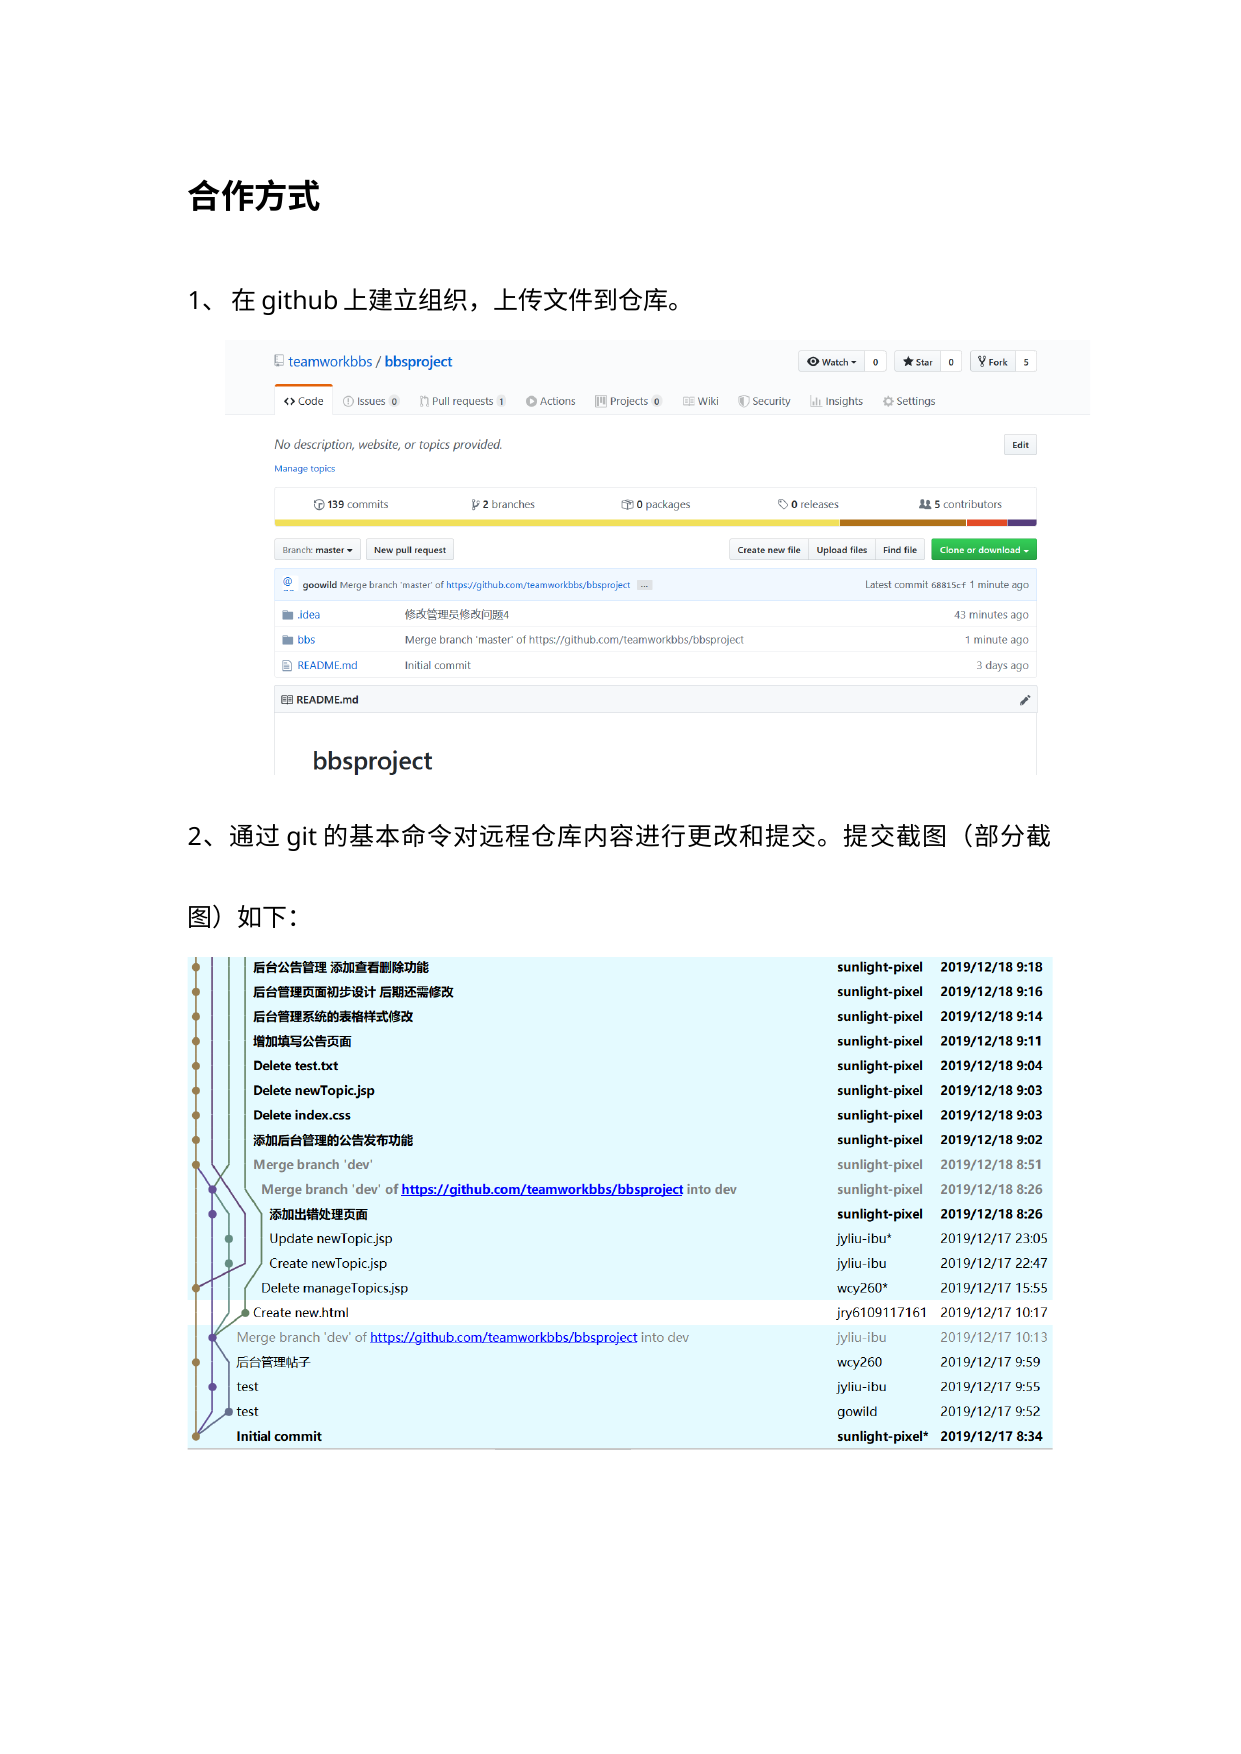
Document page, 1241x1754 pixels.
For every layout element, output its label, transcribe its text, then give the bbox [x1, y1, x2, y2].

text 2、通过git的基本命令对远程仓库内容进行更改和提交。提交截图（部分截图）如下： [187, 802, 1053, 948]
text 合作方式 [187, 162, 1053, 227]
picture [225, 340, 1091, 775]
list 在github上建立组织，上传文件到仓库。 [187, 266, 1053, 331]
picture [187, 957, 1053, 1450]
